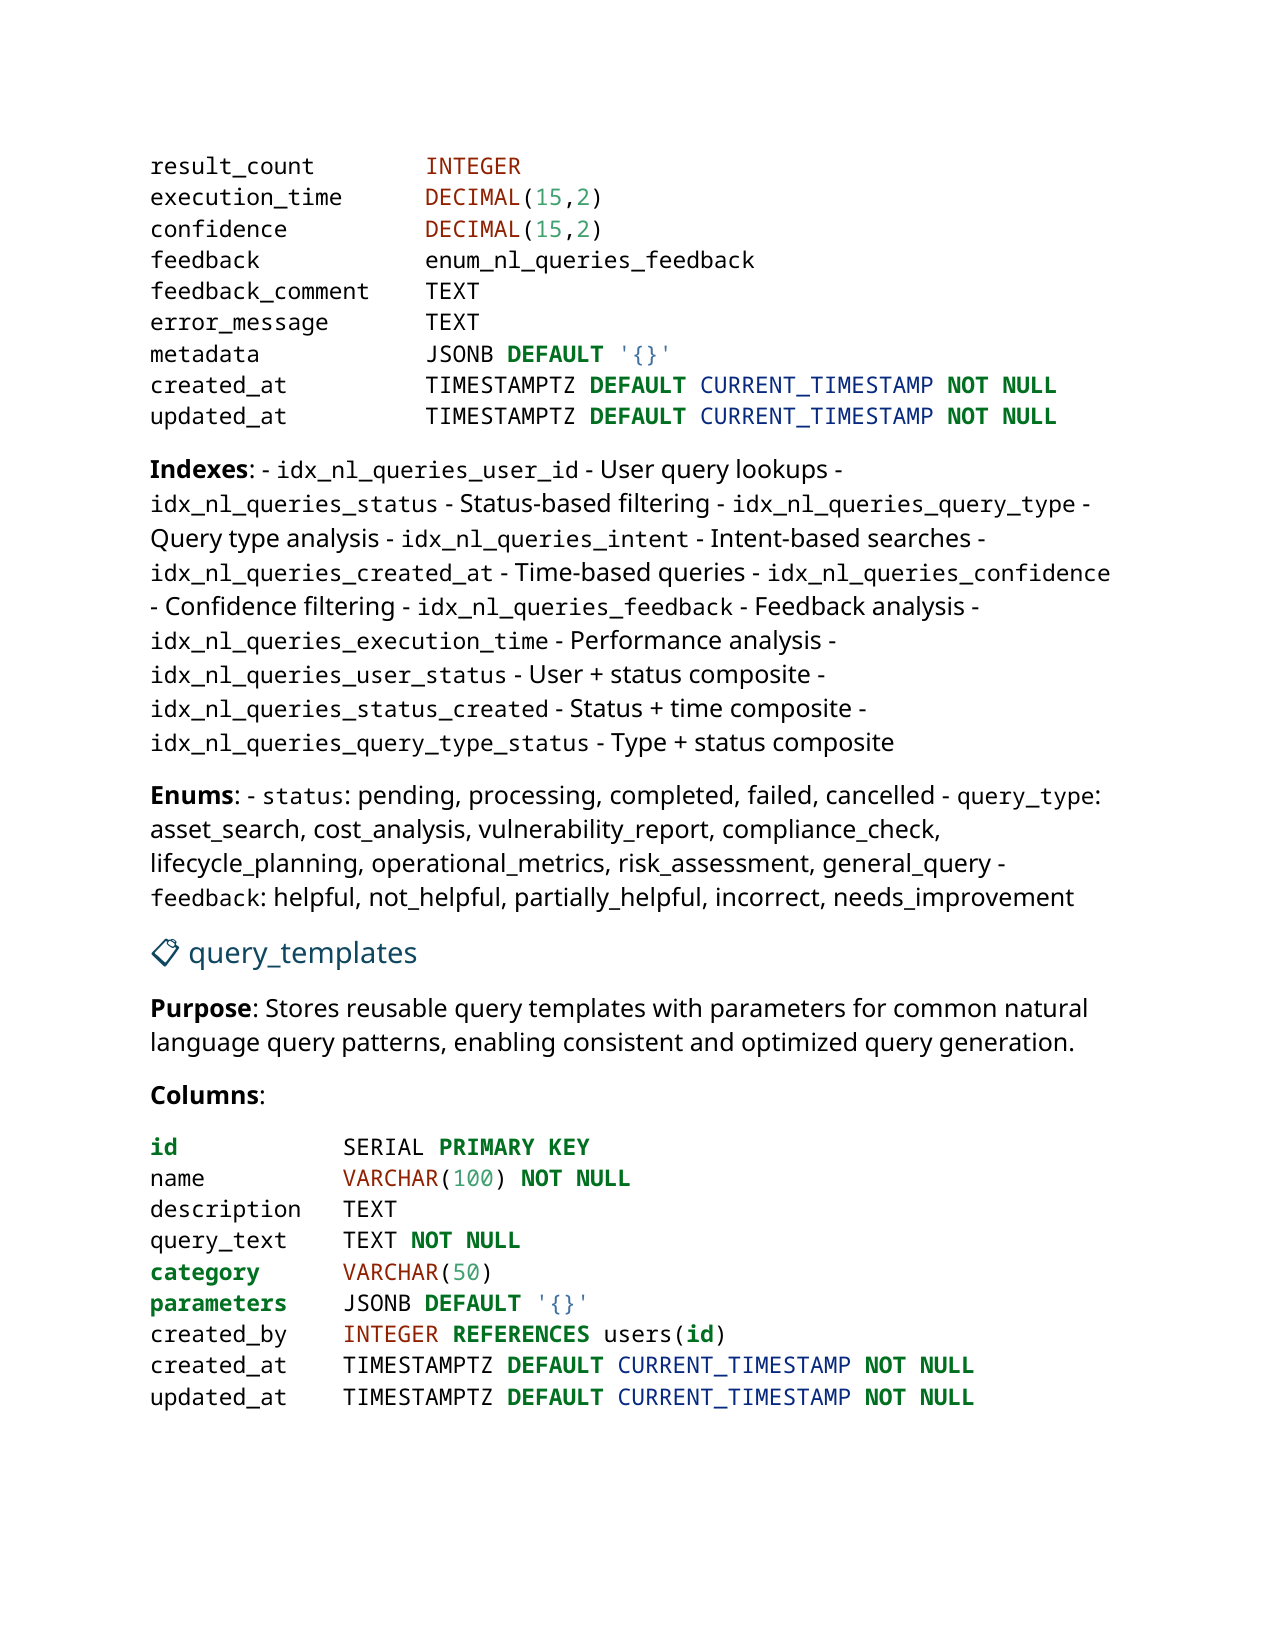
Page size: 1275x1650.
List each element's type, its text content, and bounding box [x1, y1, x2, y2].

text Purpose: Stores reusable query templates with parameters for common natural language query patterns, enabling consistent and optimized query generation. [150, 991, 1125, 1059]
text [150, 150, 1125, 431]
text id SERIAL PRIMARY KEY name VARCHAR(100) NOT NULL description TEXT query_text TEXT NOT NULL category VARCHAR(50) parameters JSONB DEFAULT '{}' created_by INTEGER REFERENCES users(id) created_at TIMESTAMPTZ DEFAULT CURRENT_TIMESTAMP NOT NULL updated_at TIMESTAMPTZ DEFAULT CURRENT_TIMESTAMP NOT NULL [150, 1131, 1125, 1412]
text Indexes: - idx_nl_queries_user_id - User query lookups - idx_nl_queries_status - Status-based filtering - idx_nl_queries_query_type - Query type analysis - idx_nl_queries_intent - Intent-based searches - idx_nl_queries_created_at - Time-based queries - idx_nl_queries_confidence - Confidence filtering - idx_nl_queries_feedback - Feedback analysis - idx_nl_queries_execution_time - Performance analysis - idx_nl_queries_user_status - User + status composite - idx_nl_queries_status_created - Status + time composite - idx_nl_queries_query_type_status - Type + status composite [150, 452, 1125, 759]
text Columns: [150, 1078, 1125, 1112]
subtitle 📋 query_templates [150, 932, 1125, 972]
text Enums: - status: pending, processing, completed, failed, cancelled - query_type: asset_search, cost_analysis, vulnerability_report, compliance_check, lifecycle_planning, operational_metrics, risk_assessment, general_query - feedback: helpful, not_helpful, partially_helpful, incorrect, needs_improvement [150, 777, 1125, 914]
